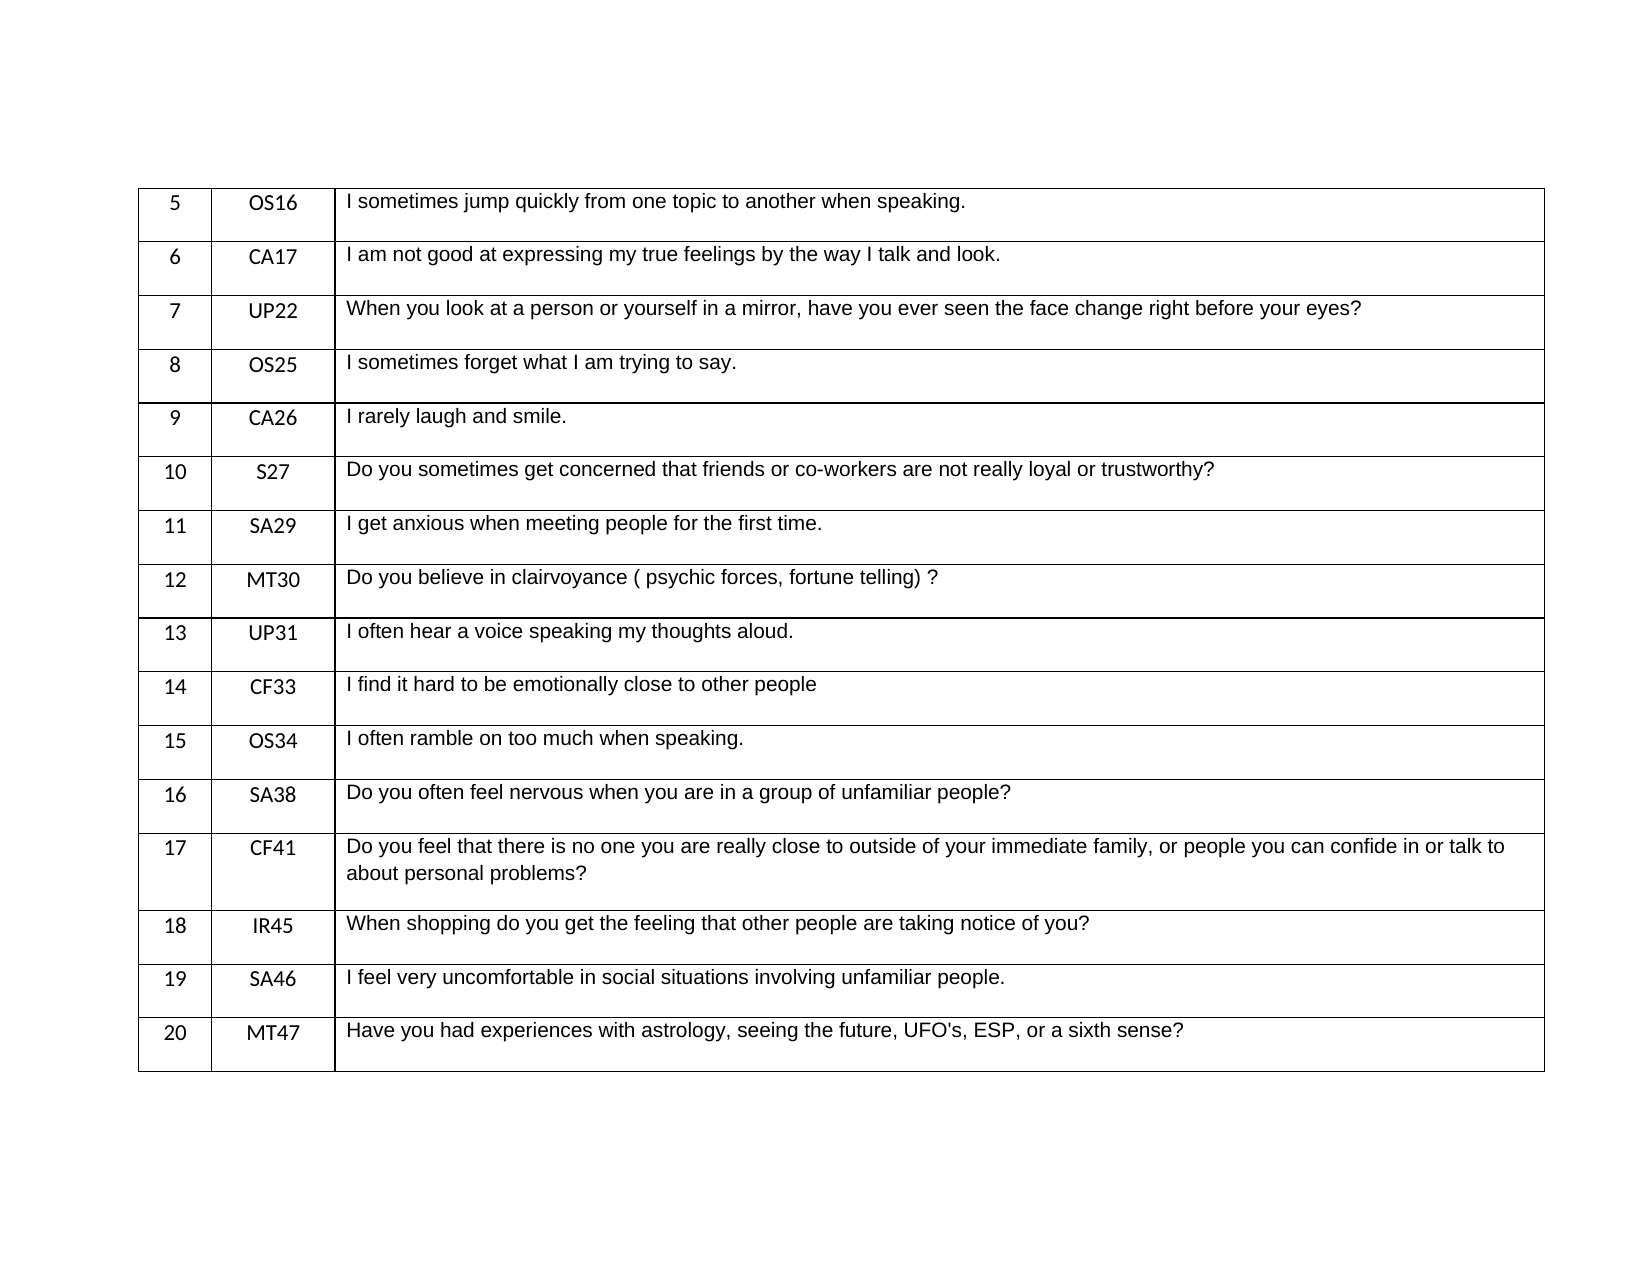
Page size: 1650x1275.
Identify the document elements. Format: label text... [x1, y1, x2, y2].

table_cell I feel very uncomfortable in social situations involving unfamiliar people. [336, 965, 1544, 1017]
table_cell Do you often feel nervous when you are in a group of unfamiliar people? [336, 780, 1544, 832]
table_cell 12 [139, 565, 211, 617]
table_cell I rarely laugh and smile. [336, 404, 1544, 456]
table_cell 5 [139, 189, 211, 241]
table_cell 19 [139, 965, 211, 1017]
table_cell MT47 [212, 1018, 334, 1071]
table_cell 7 [139, 296, 211, 349]
table_cell 10 [139, 457, 211, 510]
table_cell CF41 [212, 834, 334, 910]
table_cell 8 [139, 350, 211, 402]
table_cell CF33 [212, 672, 334, 725]
table_cell MT30 [212, 565, 334, 617]
table_cell OS25 [212, 350, 334, 402]
table_cell When you look at a person or yourself in a mirror, have you ever seen the face change right before your eyes? [336, 296, 1544, 349]
table_cell Do you feel that there is no one you are really close to outside of your immediate family, or people you can confide in or talk to about personal problems? [336, 834, 1544, 910]
table_cell 13 [139, 619, 211, 671]
table_cell 11 [139, 511, 211, 564]
table_cell 15 [139, 726, 211, 779]
table_cell I get anxious when meeting people for the first time. [336, 511, 1544, 564]
table_cell I often hear a voice speaking my thoughts aloud. [336, 619, 1544, 671]
table_cell 20 [139, 1018, 211, 1071]
table_cell Have you had experiences with astrology, seeing the future, UFO's, ESP, or a sixth sense? [336, 1018, 1544, 1071]
table_cell SA38 [212, 780, 334, 832]
table_cell Do you believe in clairvoyance ( psychic forces, fortune telling) ? [336, 565, 1544, 617]
table_cell Do you sometimes get concerned that friends or co-workers are not really loyal or trustworthy? [336, 457, 1544, 510]
table_cell OS16 [212, 189, 334, 241]
table_cell 18 [139, 911, 211, 963]
table_cell 9 [139, 404, 211, 456]
table_cell UP22 [212, 296, 334, 349]
table_cell I sometimes jump quickly from one topic to another when speaking. [336, 189, 1544, 241]
table_cell I am not good at expressing my true feelings by the way I talk and look. [336, 242, 1544, 295]
table_cell SA29 [212, 511, 334, 564]
table_cell 16 [139, 780, 211, 832]
table_cell 14 [139, 672, 211, 725]
table_cell I often ramble on too much when speaking. [336, 726, 1544, 779]
table_cell When shopping do you get the feeling that other people are taking notice of you? [336, 911, 1544, 963]
table_cell CA17 [212, 242, 334, 295]
table_cell S27 [212, 457, 334, 510]
table_cell 6 [139, 242, 211, 295]
table_cell OS34 [212, 726, 334, 779]
table_cell 17 [139, 834, 211, 910]
table_cell IR45 [212, 911, 334, 963]
table_cell I find it hard to be emotionally close to other people [336, 672, 1544, 725]
table_cell SA46 [212, 965, 334, 1017]
table_cell CA26 [212, 404, 334, 456]
table_cell I sometimes forget what I am trying to say. [336, 350, 1544, 402]
table_cell UP31 [212, 619, 334, 671]
